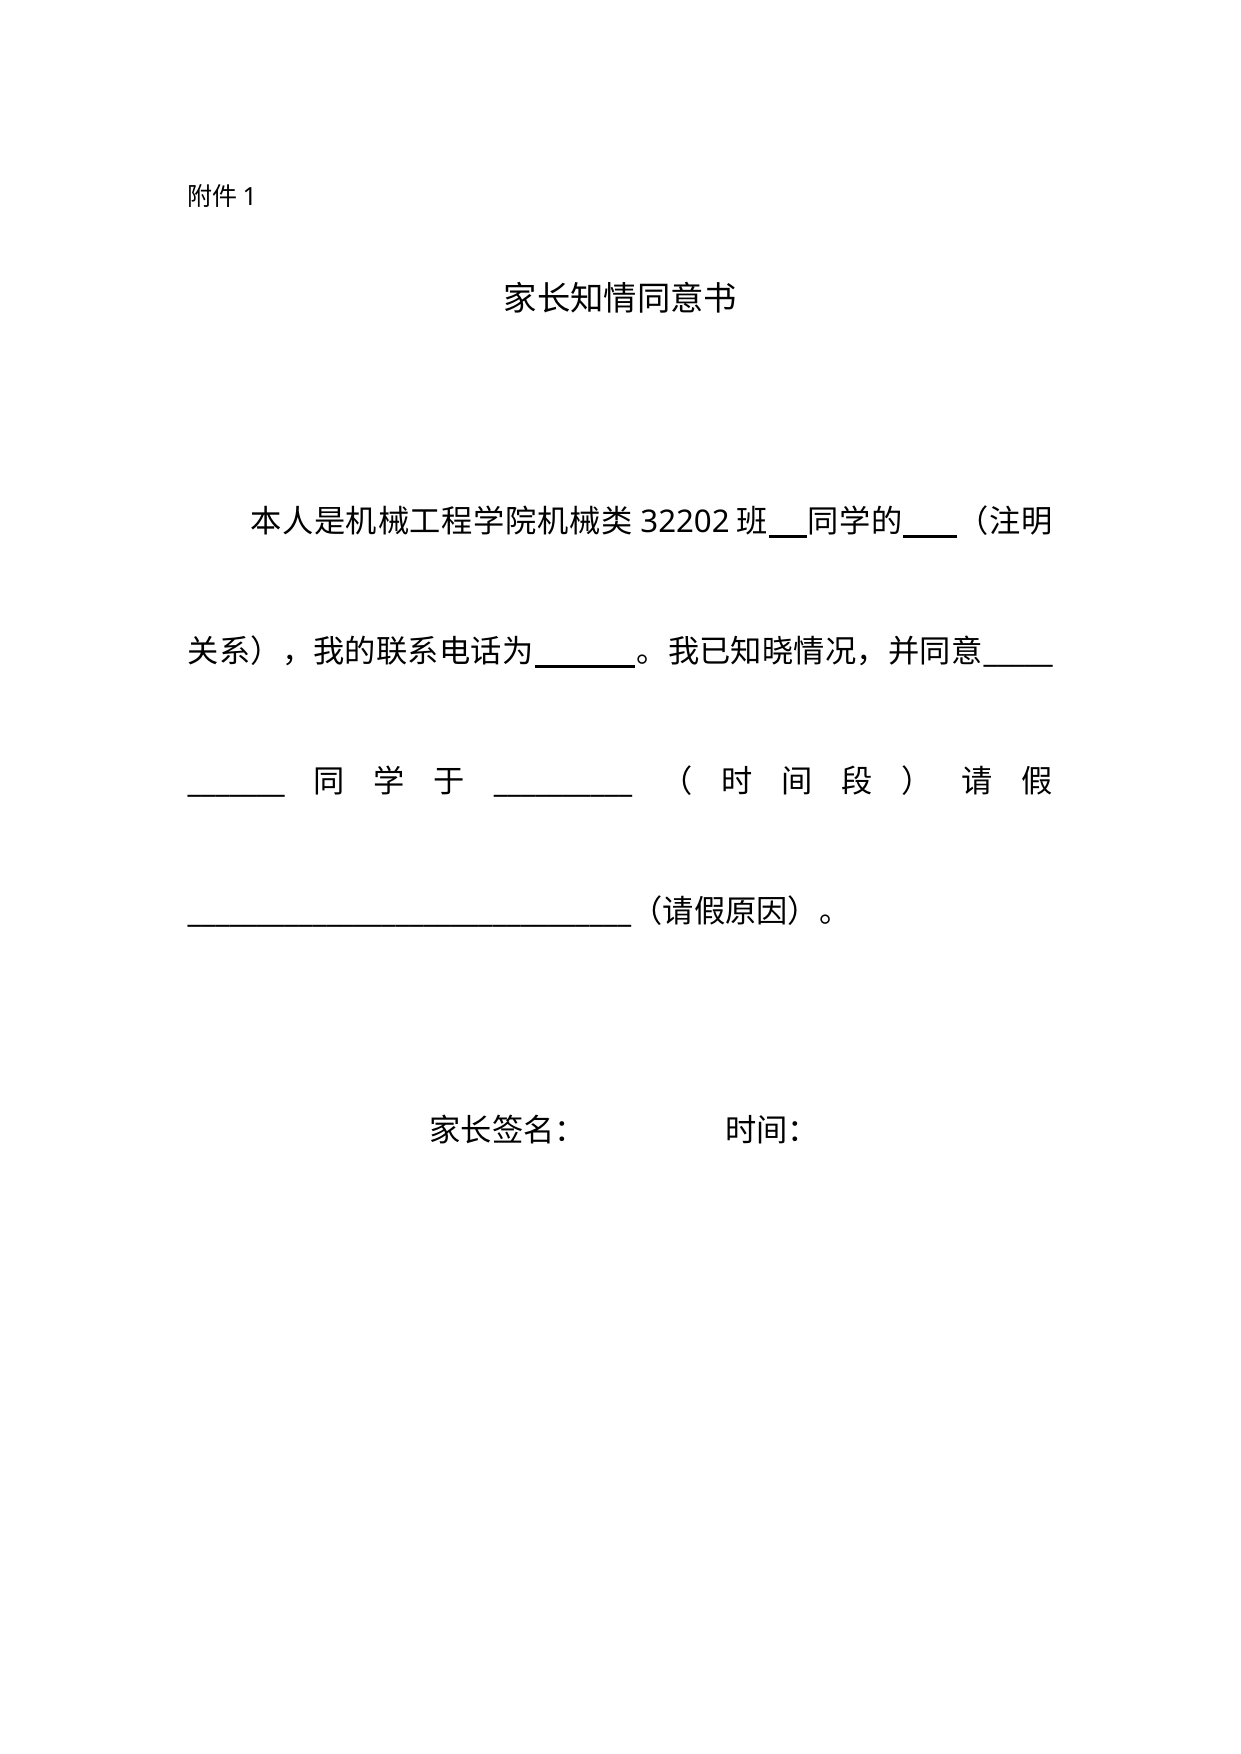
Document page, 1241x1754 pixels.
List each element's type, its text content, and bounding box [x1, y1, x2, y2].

text 本人是机械工程学院机械类32202班 同学的 （注明关系），我的联系电话为 。我已知晓情况，并同意____________同学于__________（时间段）请假 ________________________________（请假原因）。 [187, 487, 1053, 942]
text 附件1 [187, 162, 1053, 227]
text 家长签名： 时间： [187, 1095, 1053, 1160]
text 家长知情同意书 [187, 263, 1053, 328]
